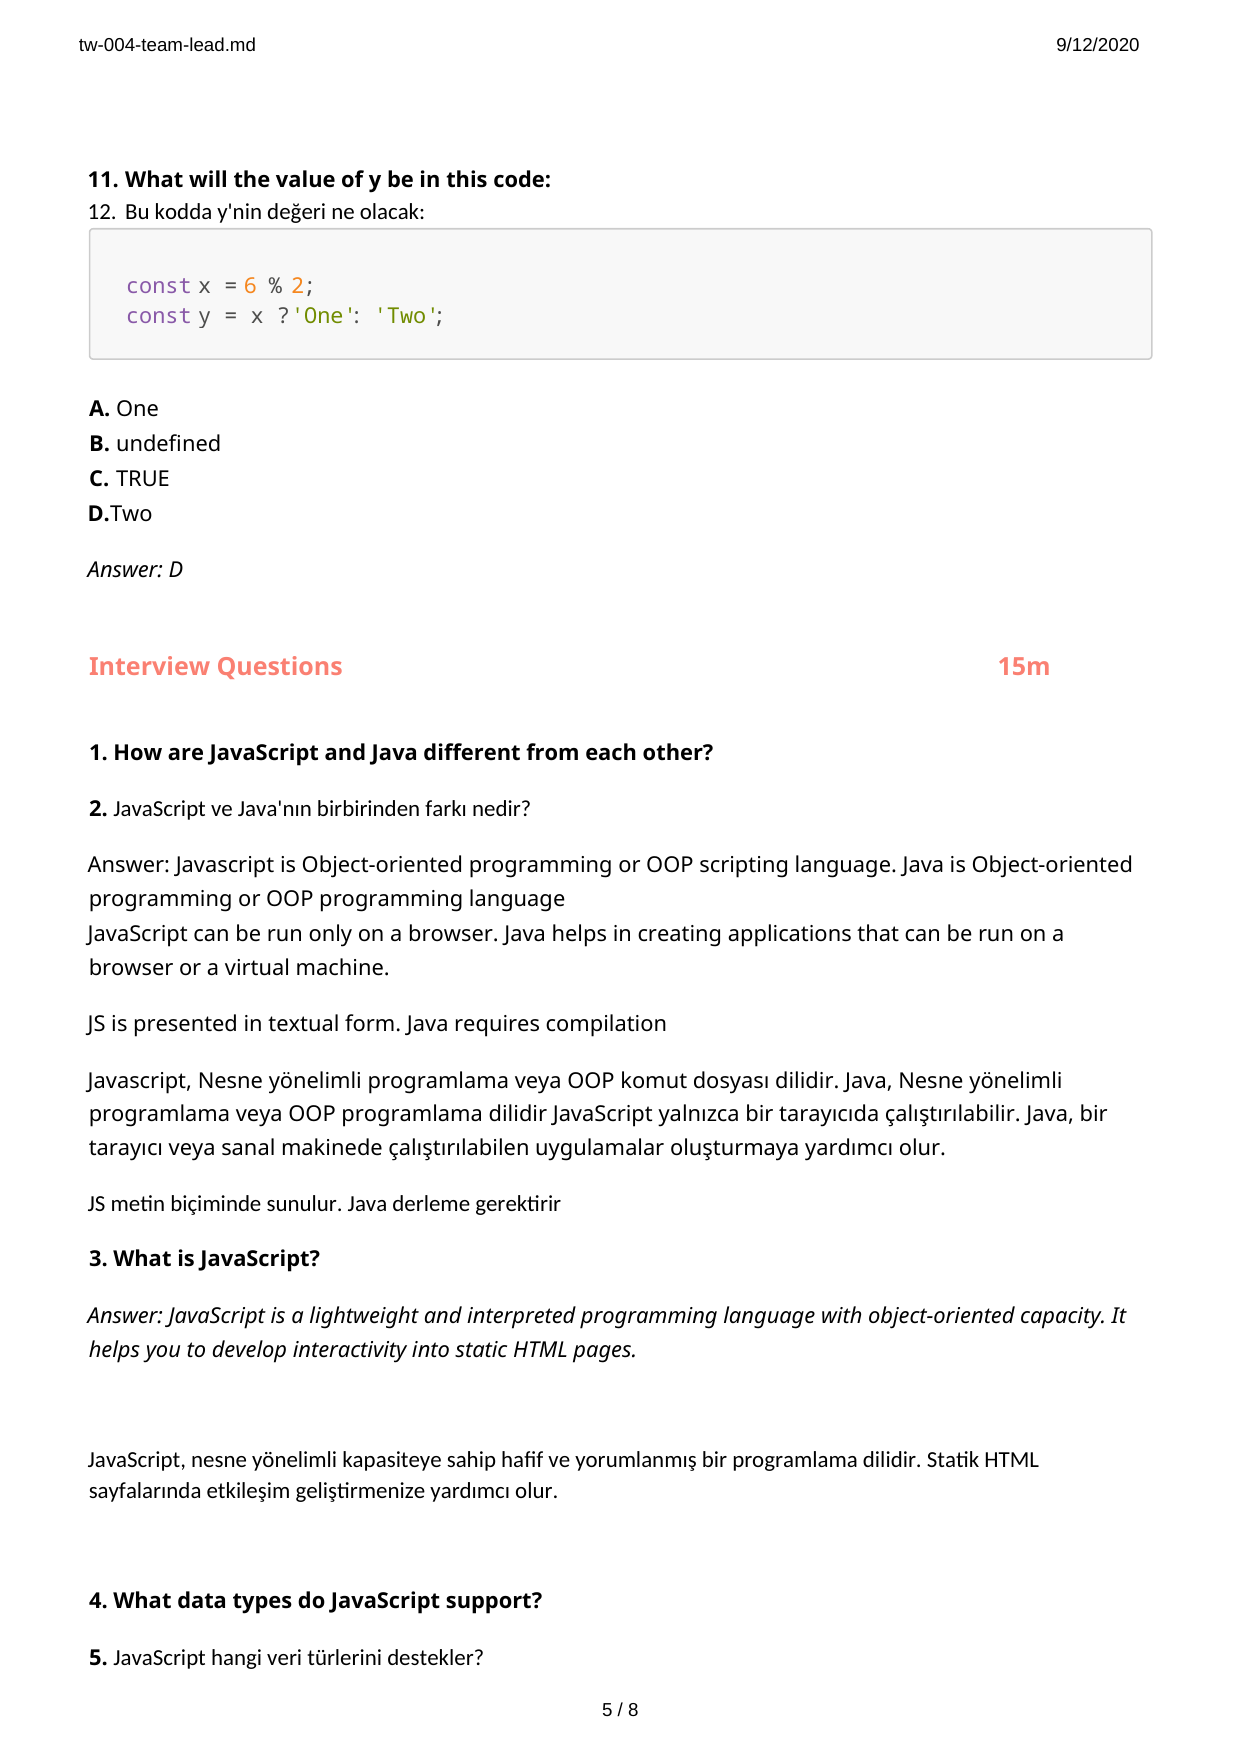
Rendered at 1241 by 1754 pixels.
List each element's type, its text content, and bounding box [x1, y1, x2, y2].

list Bu kodda y'nin değeri ne olacak: [87, 197, 1140, 225]
list JavaScript ve Java'nın birbirinden farkı nedir? [89, 793, 1140, 823]
subtitle Interview Questions 15m [89, 649, 1140, 683]
list undefined [89, 428, 1140, 457]
text D.Two [87, 498, 1140, 527]
list What is JavaScript? [89, 1243, 1140, 1273]
list What will the value of y be in this code: [87, 164, 1140, 193]
text JavaScript can be run only on a browser. Java helps in creating applications that can be run on a browser or a virtual machine. [87, 918, 1140, 982]
text Answer: D [87, 554, 1140, 584]
list JavaScript hangi veri türlerini destekler? [89, 1642, 1140, 1672]
text Javascript, Nesne yönelimli programlama veya OOP komut dosyası dilidir. Java, Nesne yönelimli programlama veya OOP programlama dilidir JavaScript yalnızca bir tarayıcıda çalıştırılabilir. Java, bir tarayıcı veya sanal makinede çalıştırılabilen uygulamalar oluşturmaya yardımcı olur. [87, 1065, 1140, 1162]
text Answer: Javascript is Object-oriented programming or OOP scripting language. Java is Object-oriented programming or OOP programming language [87, 849, 1140, 913]
text Answer: JavaScript is a lightweight and interpreted programming language with object-oriented capacity. It helps you to develop interactivity into static HTML pages. [87, 1300, 1140, 1363]
text JS is presented in textual form. Java requires compilation [87, 1008, 1140, 1038]
list What data types do JavaScript support? [89, 1586, 1140, 1615]
text JavaScript, nesne yönelimli kapasiteye sahip hafif ve yorumlanmış bir programlama dilidir. Statik HTML sayfalarında etkileşim geliştirmenize yardımcı olur. [87, 1445, 1140, 1504]
list How are JavaScript and Java different from each other? [89, 737, 1140, 766]
text JS metin biçiminde sunulur. Java derleme gerektirir [87, 1189, 1140, 1217]
list One [89, 393, 1140, 422]
list TRUE [89, 463, 1140, 492]
